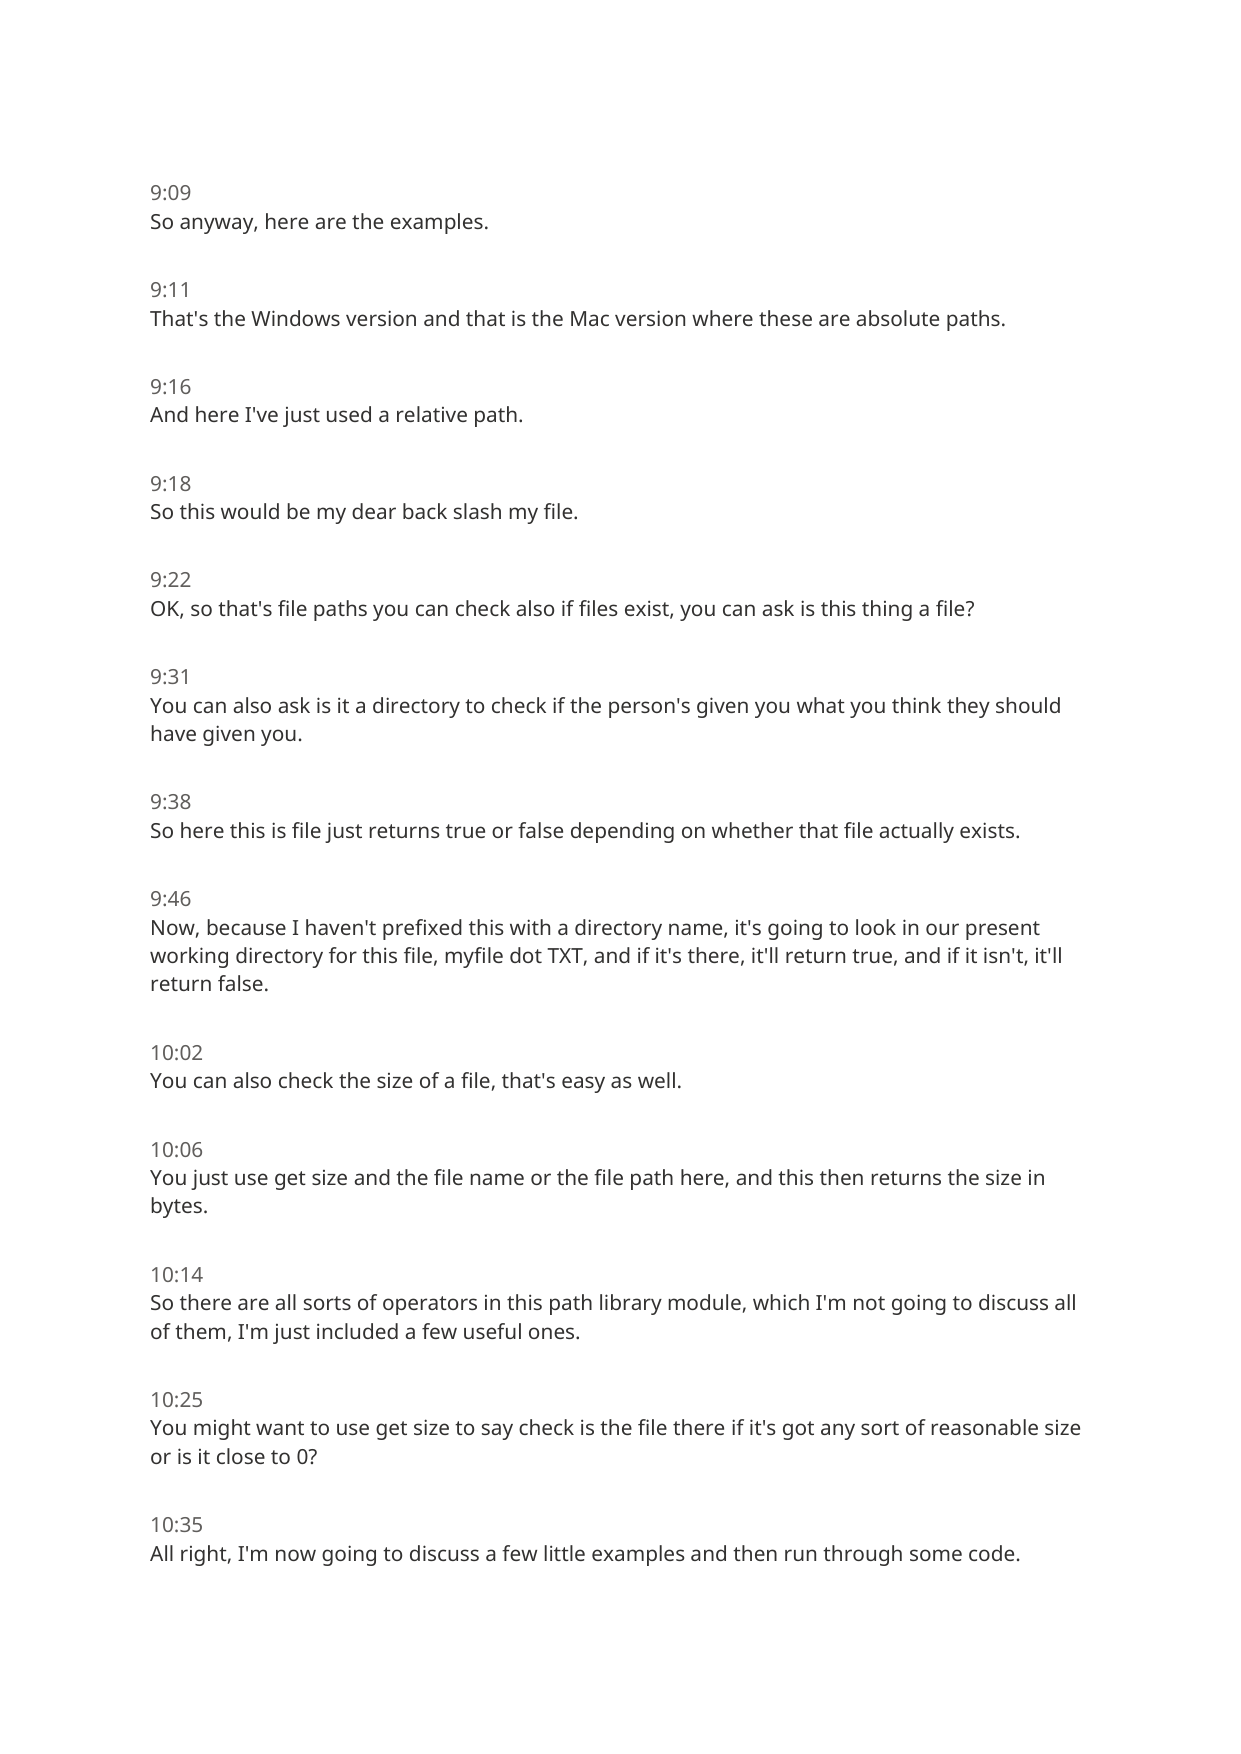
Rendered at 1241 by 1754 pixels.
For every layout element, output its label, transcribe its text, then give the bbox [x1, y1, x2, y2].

text 10:25 You might want to use get size to say check is the file there if it's got any sort of reasonable size or is it close to 0? [150, 1357, 1090, 1470]
text 9:11 That's the Windows version and that is the Mac version where these are absolute paths. [150, 247, 1090, 332]
text 9:18 So this would be my dear back slash my file. [150, 440, 1090, 526]
text 9:22 OK, so that's file paths you can check also if files exist, you can ask is this thing a file? [150, 537, 1090, 622]
text 9:46 Now, because I haven't prefixed this with a directory name, it's going to look in our present working directory for this file, myfile dot TXT, and if it's there, it'll return true, and if it isn't, it'll return false. [150, 856, 1090, 998]
text 9:16 And here I've just used a relative path. [150, 343, 1090, 429]
text 10:02 You can also check the size of a file, that's easy as well. [150, 1009, 1090, 1095]
text 10:35 All right, I'm now going to discuss a few little examples and then run through some code. [150, 1482, 1090, 1567]
text 9:38 So here this is file just returns true or false depending on whether that file actually exists. [150, 759, 1090, 844]
text 9:09 So anyway, here are the examples. [150, 150, 1090, 235]
text 10:06 You just use get size and the file name or the file path here, and this then returns the size in bytes. [150, 1106, 1090, 1220]
text 10:14 So there are all sorts of operators in this path library module, which I'm not going to discuss all of them, I'm just included a few useful ones. [150, 1231, 1090, 1345]
text 9:31 You can also ask is it a directory to check if the person's given you what you think they should have given you. [150, 634, 1090, 748]
